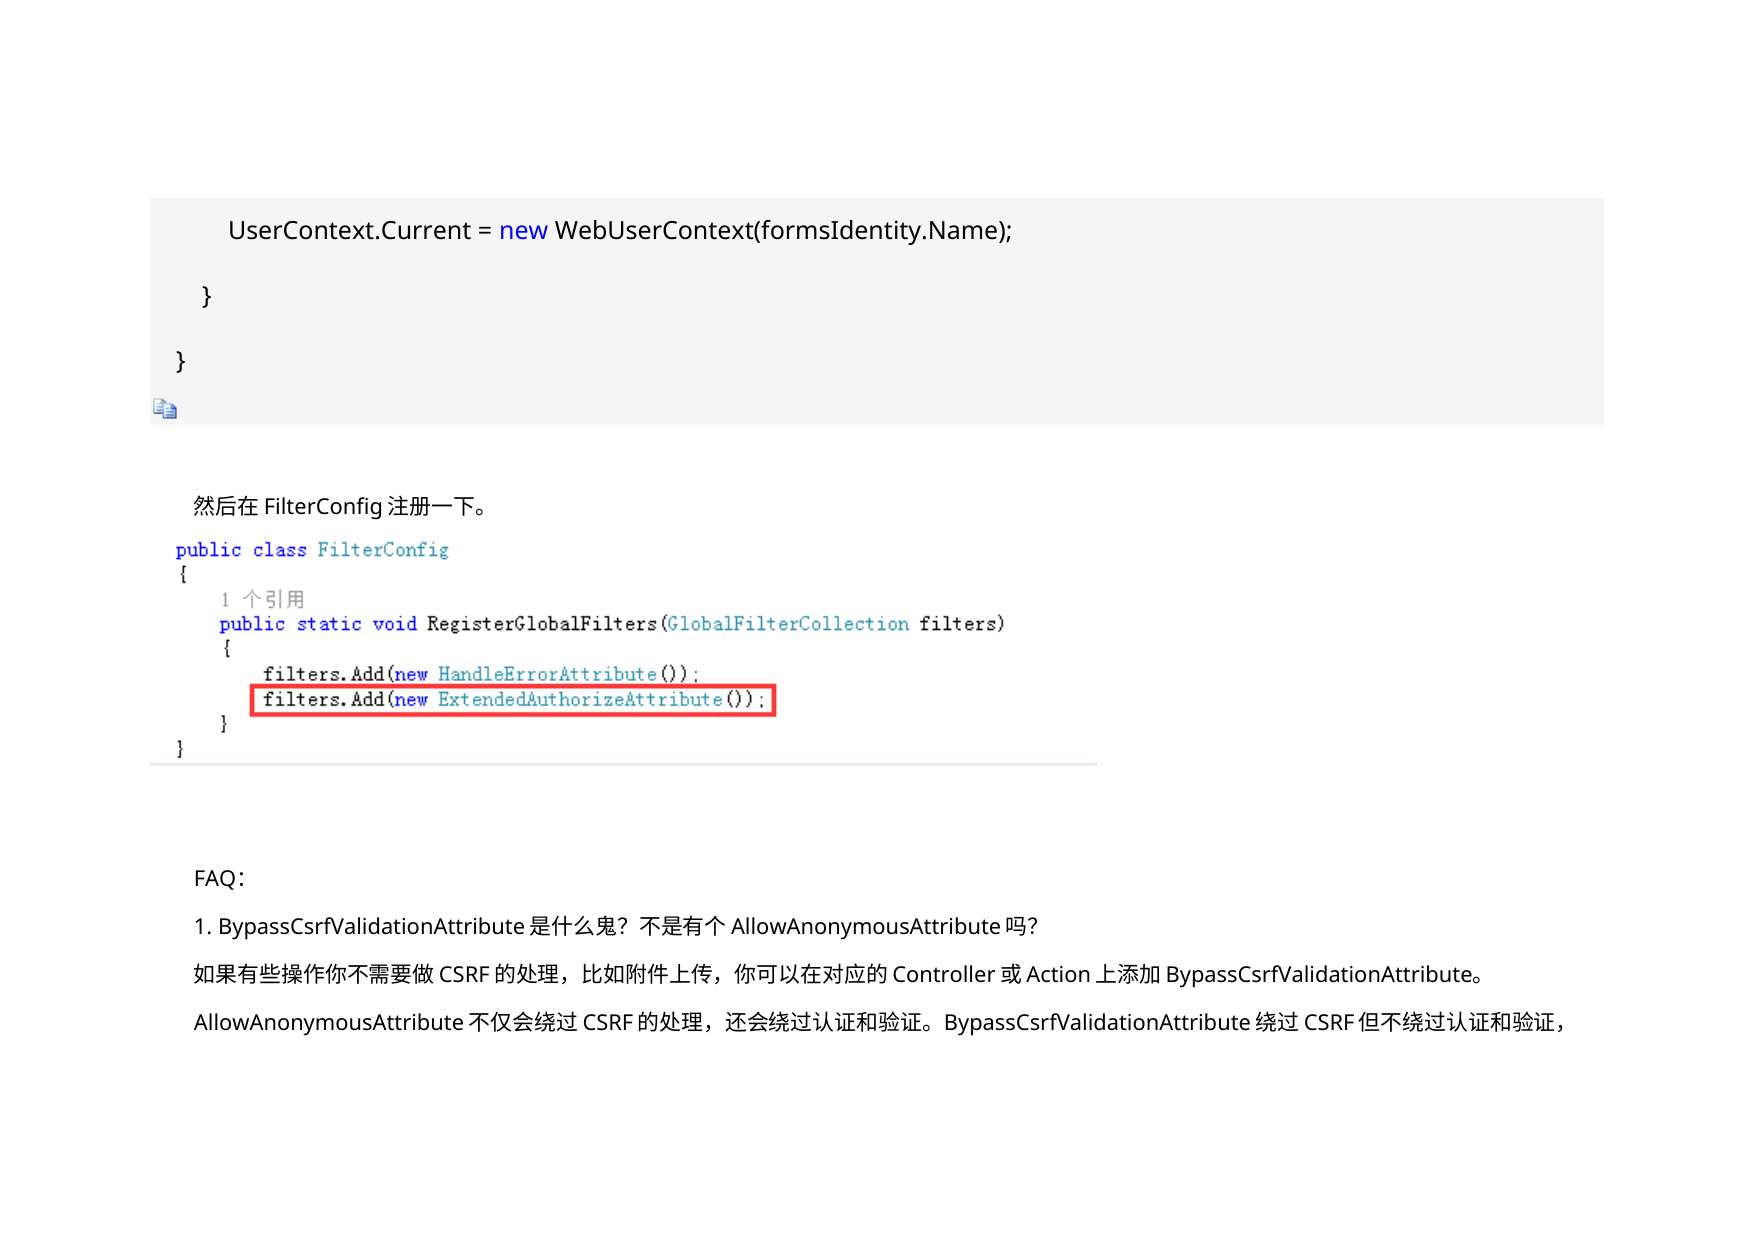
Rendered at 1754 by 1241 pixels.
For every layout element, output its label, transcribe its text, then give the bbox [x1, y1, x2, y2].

picture [150, 537, 1097, 766]
text AllowAnonymousAttribute不仅会绕过CSRF的处理，还会绕过认证和验证。BypassCsrfValidationAttribute绕过CSRF但不绕过认证和验证， [150, 1005, 1604, 1038]
text 1. BypassCsrfValidationAttribute是什么鬼？不是有个AllowAnonymousAttribute吗？ [150, 909, 1604, 941]
text 如果有些操作你不需要做CSRF的处理，比如附件上传，你可以在对应的Controller或Action上添加BypassCsrfValidationAttribute。 [150, 957, 1604, 989]
text FAQ： [150, 861, 1604, 893]
picture [150, 392, 182, 424]
text 然后在FilterConfig注册一下。 [150, 489, 1604, 521]
text UserContext.Current = new WebUserContext(formsIdentity.Name); [150, 198, 1604, 263]
text } [150, 263, 1604, 328]
text } [150, 328, 1604, 393]
